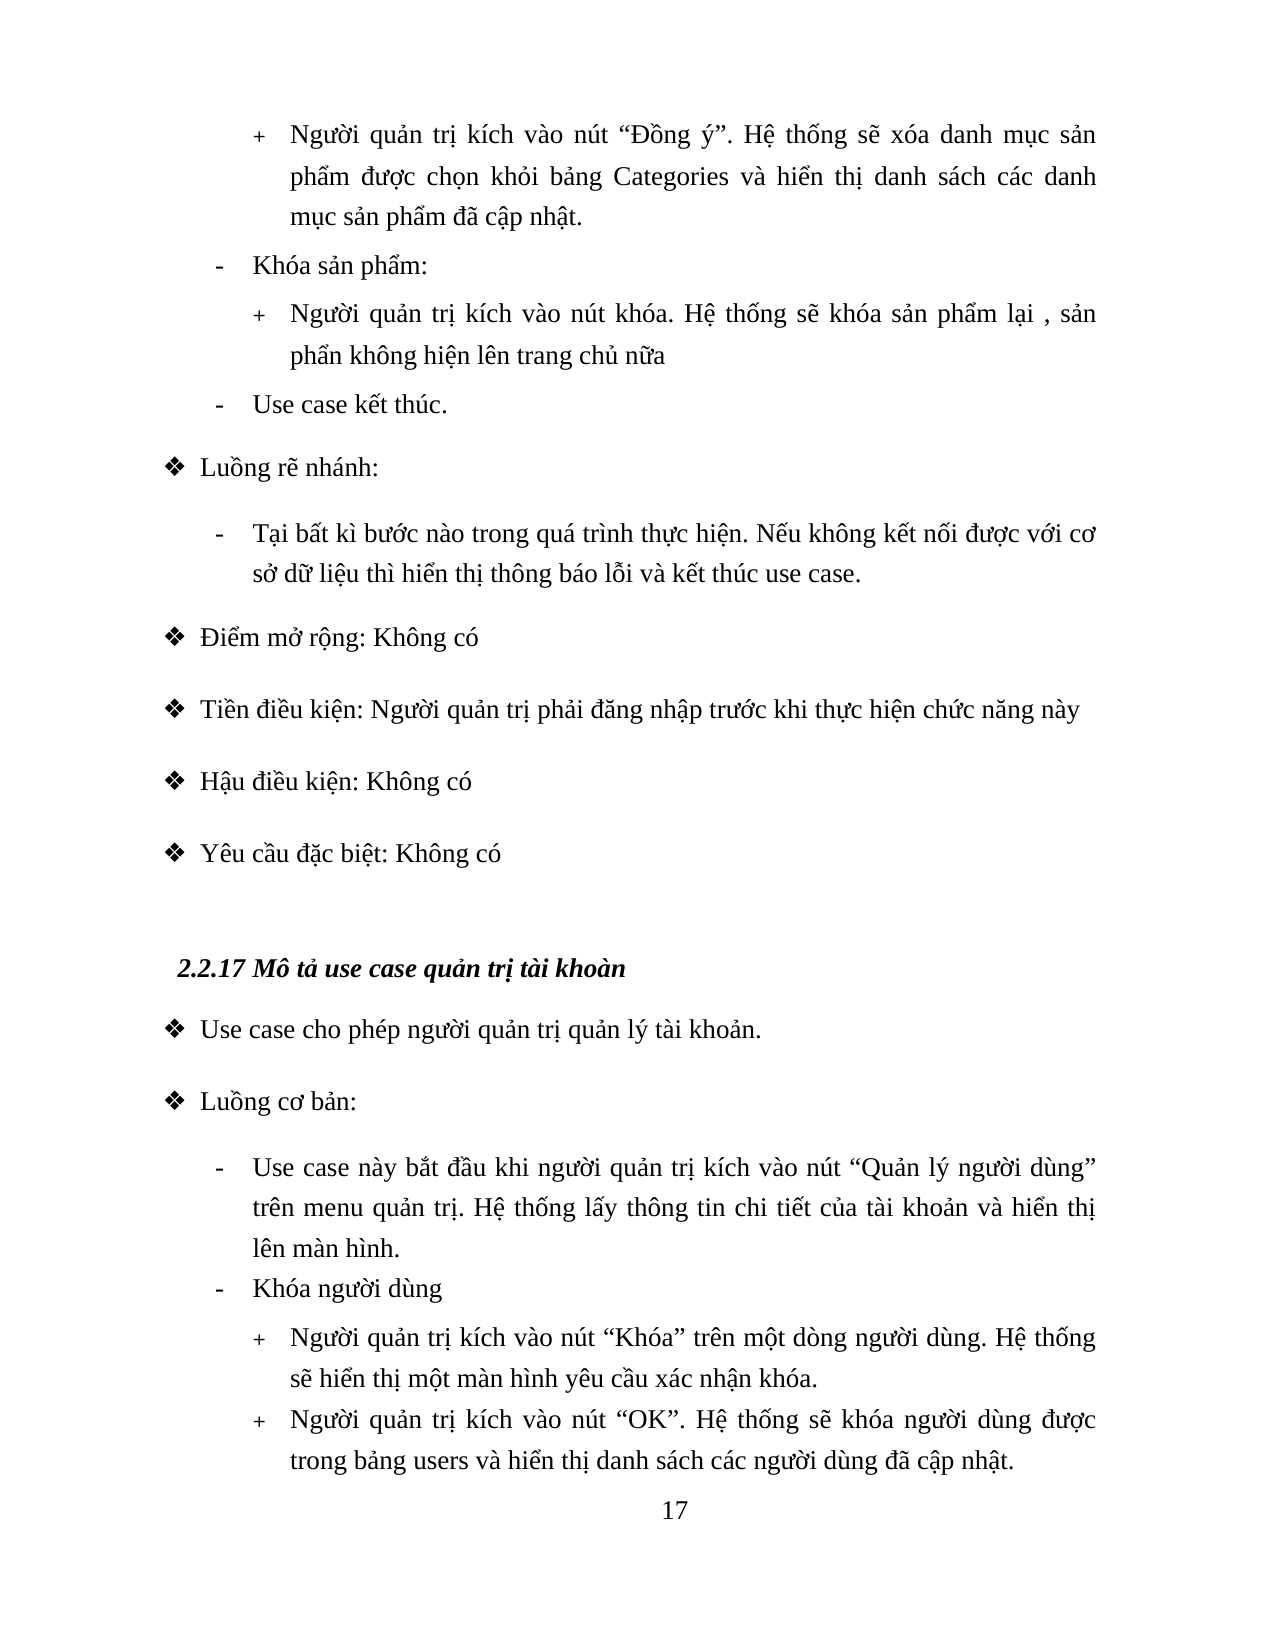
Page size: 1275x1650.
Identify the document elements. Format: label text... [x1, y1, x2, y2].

list Hậu điều kiện: Không có [162, 750, 1098, 806]
list Người quản trị kích vào nút “OK”. Hệ thống sẽ khóa người dùng được trong bảng users và hiển thị danh sách các người dùng đã cập nhật. [252, 1403, 1098, 1476]
list Yêu cầu đặc biệt: Không có [162, 822, 1098, 878]
list Người quản trị kích vào nút “Khóa” trên một dòng người dùng. Hệ thống sẽ hiển thị một màn hình yêu cầu xác nhận khóa. [252, 1321, 1098, 1393]
list Use case kết thúc. [215, 388, 1098, 419]
list Use case cho phép người quản trị quản lý tài khoản. [162, 998, 1098, 1054]
list Khóa sản phẩm: [215, 249, 1098, 280]
list Khóa người dùng [215, 1272, 1098, 1303]
list Luồng rẽ nhánh: [162, 437, 1098, 492]
list Người quản trị kích vào nút khóa. Hệ thống sẽ khóa sản phẩm lại , sản phẩn không hiện lên trang chủ nữa [252, 298, 1098, 370]
list Use case này bắt đầu khi người quản trị kích vào nút “Quản lý người dùng” trên menu quản trị. Hệ thống lấy thông tin chi tiết của tài khoản và hiển thị lên màn hình. [215, 1151, 1098, 1263]
list Tại bất kì bước nào trong quá trình thực hiện. Nếu không kết nối được với cơ sở dữ liệu thì hiển thị thông báo lỗi và kết thúc use case. [215, 517, 1098, 589]
list Luồng cơ bản: [162, 1070, 1098, 1126]
subtitle Mô tả use case quản trị tài khoàn [177, 952, 1098, 983]
list Tiền điều kiện: Người quản trị phải đăng nhập trước khi thực hiện chức năng này [162, 678, 1098, 734]
list Người quản trị kích vào nút “Đồng ý”. Hệ thống sẽ xóa danh mục sản phẩm được chọn khỏi bảng Categories và hiển thị danh sách các danh mục sản phẩm đã cập nhật. [252, 118, 1098, 231]
list Điểm mở rộng: Không có [162, 606, 1098, 662]
